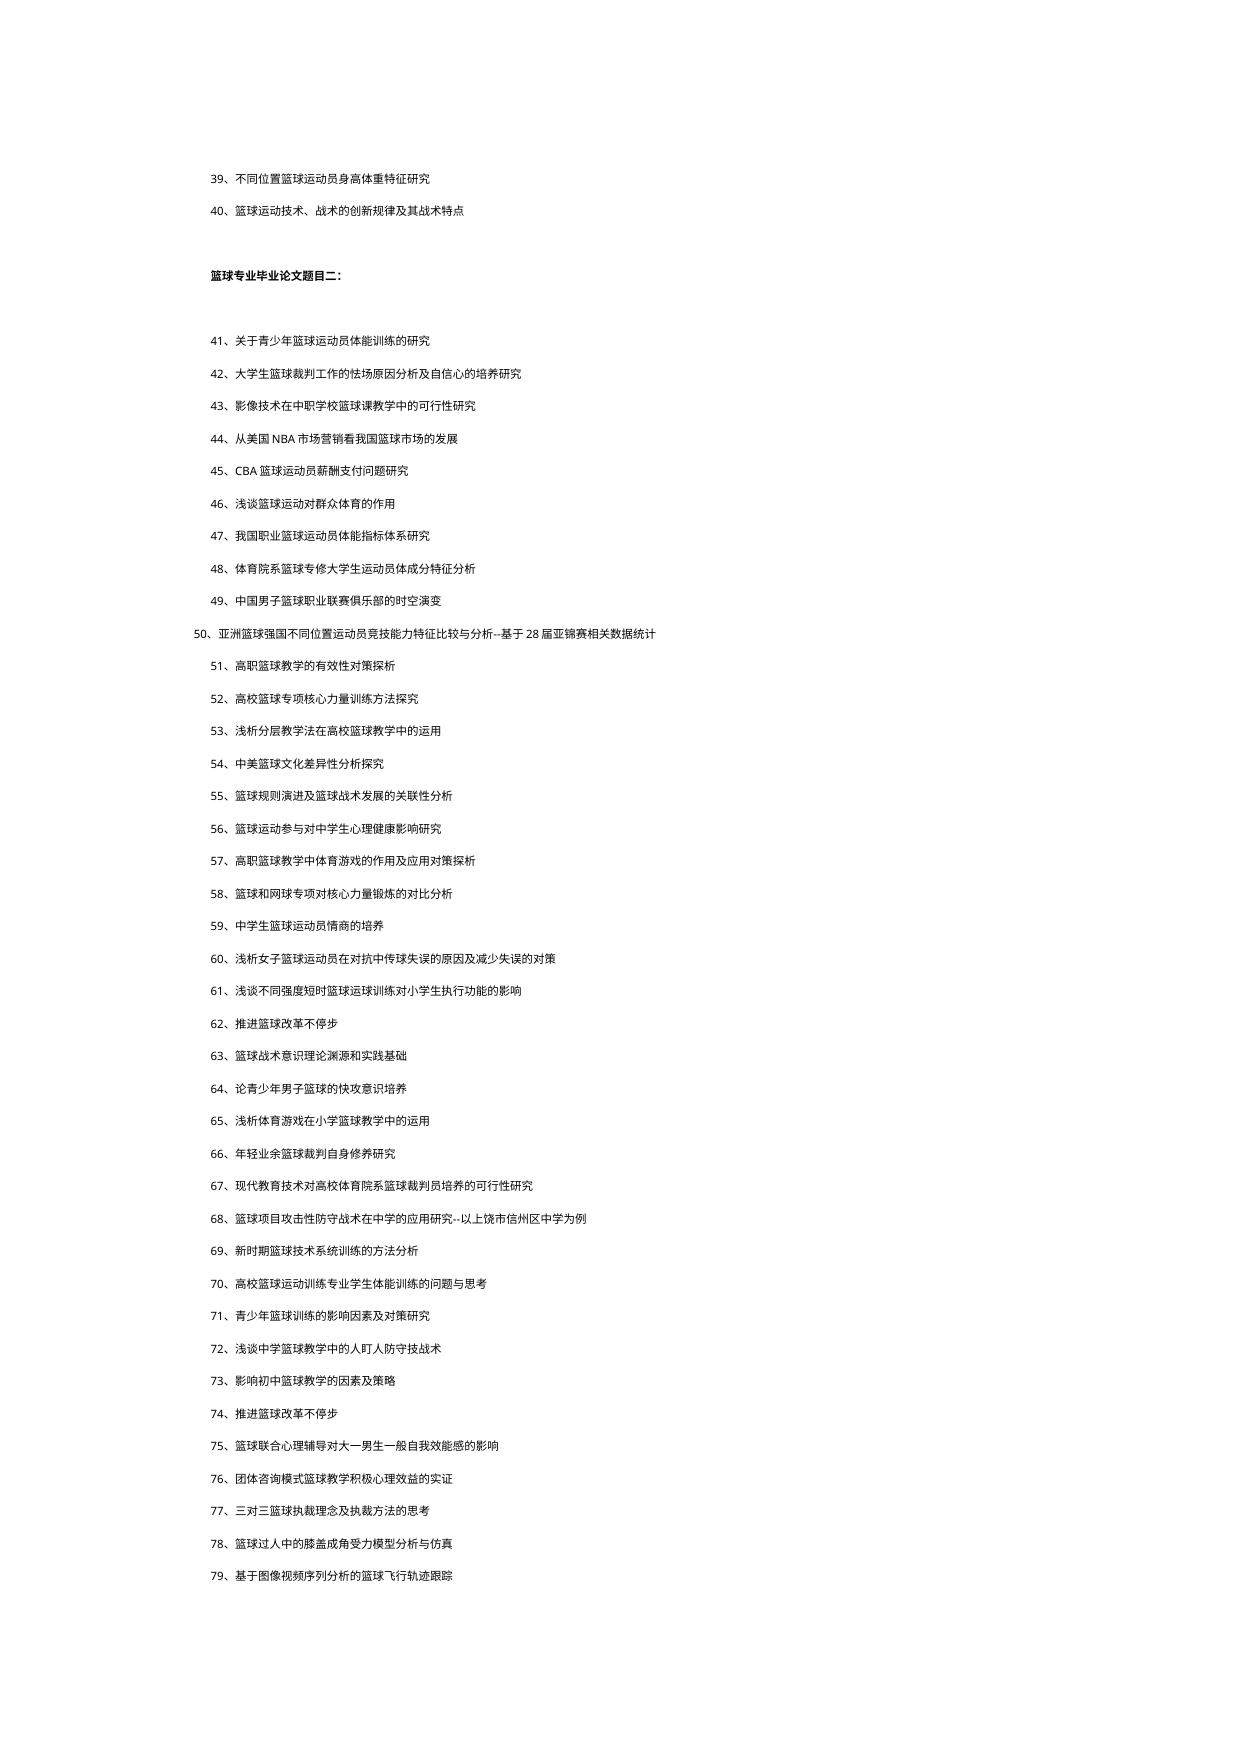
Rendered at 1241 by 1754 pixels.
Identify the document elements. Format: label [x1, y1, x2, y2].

text [187, 162, 1053, 617]
text [187, 617, 1053, 1592]
